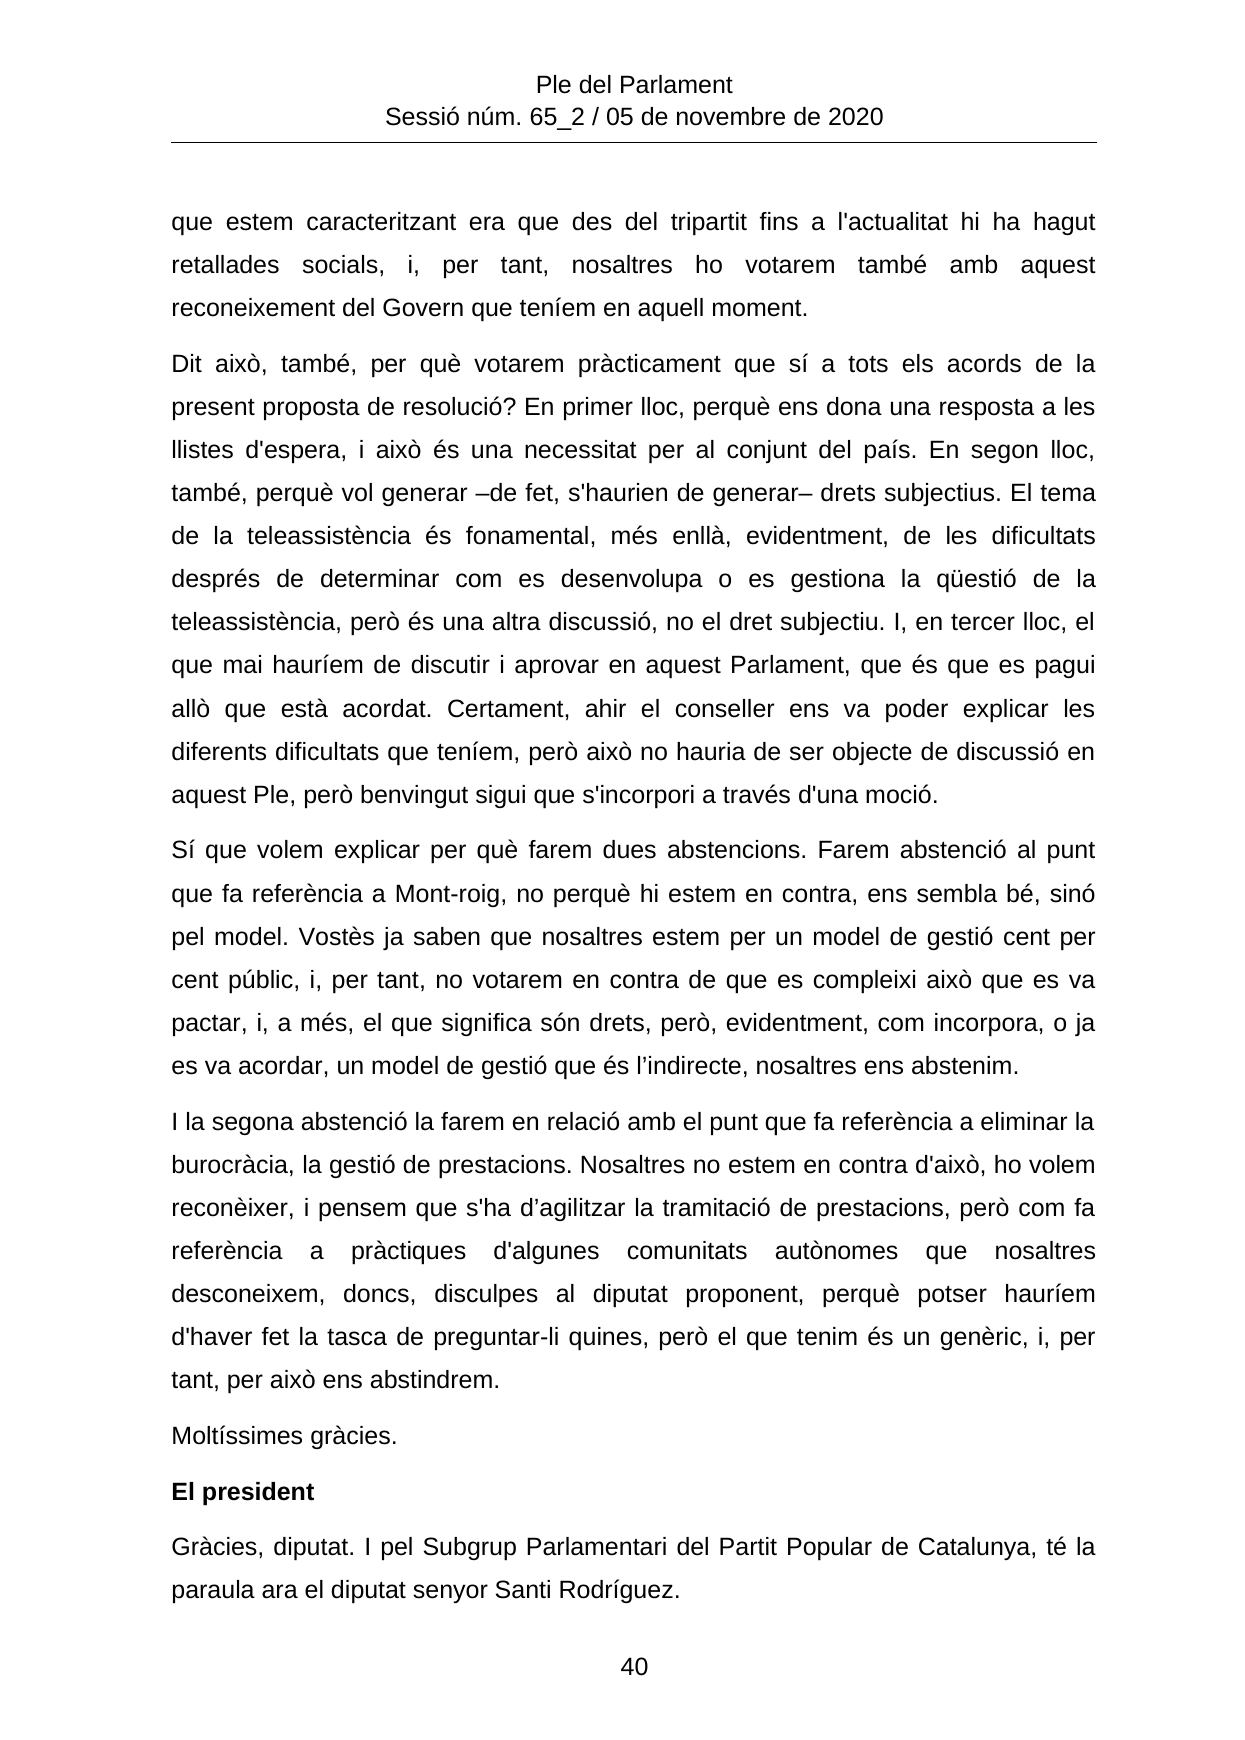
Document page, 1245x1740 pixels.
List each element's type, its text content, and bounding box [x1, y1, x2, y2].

text Dit això, també, per què votarem pràcticament que sí a tots els acords de la present proposta de resolució? En primer lloc, perquè ens dona una resposta a les llistes d'espera, i això és una necessitat per al conjunt del país. En segon lloc, també, perquè vol generar –de fet, s'haurien de generar– drets subjectius. El tema de la teleassistència és fonamental, més enllà, evidentment, de les dificultats després de determinar com es desenvolupa o es gestiona la qüestió de la teleassistència, però és una altra discussió, no el dret subjectiu. I, en tercer lloc, el que mai hauríem de discutir i aprovar en aquest Parlament, que és que es pagui allò que està acordat. Certament, ahir el conseller ens va poder explicar les diferents dificultats que teníem, però això no hauria de ser objecte de discussió en aquest Ple, però benvingut sigui que s'incorpori a través d'una moció. [171, 349, 1097, 809]
text El president [171, 1477, 1097, 1506]
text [171, 207, 1097, 322]
text Sí que volem explicar per què farem dues abstencions. Farem abstenció al punt que fa referència a Mont-roig, no perquè hi estem en contra, ens sembla bé, sinó pel model. Vostès ja saben que nosaltres estem per un model de gestió cent per cent públic, i, per tant, no votarem en contra de que es compleixi això que es va pactar, i, a més, el que significa són drets, però, evidentment, com incorpora, o ja es va acordar, un model de gestió que és l’indirecte, nosaltres ens abstenim. [171, 836, 1097, 1080]
text I la segona abstenció la farem en relació amb el punt que fa referència a eliminar la burocràcia, la gestió de prestacions. Nosaltres no estem en contra d'això, ho volem reconèixer, i pensem que s'ha d’agilitzar la tramitació de prestacions, però com fa referència a pràctiques d'algunes comunitats autònomes que nosaltres desconeixem, doncs, disculpes al diputat proponent, perquè potser hauríem d'haver fet la tasca de preguntar-li quines, però el que tenim és un genèric, i, per tant, per això ens abstindrem. [171, 1107, 1097, 1394]
text Moltíssimes gràcies. [171, 1421, 1097, 1450]
text Gràcies, diputat. I pel Subgrup Parlamentari del Partit Popular de Catalunya, té la paraula ara el diputat senyor Santi Rodríguez. [171, 1532, 1097, 1604]
